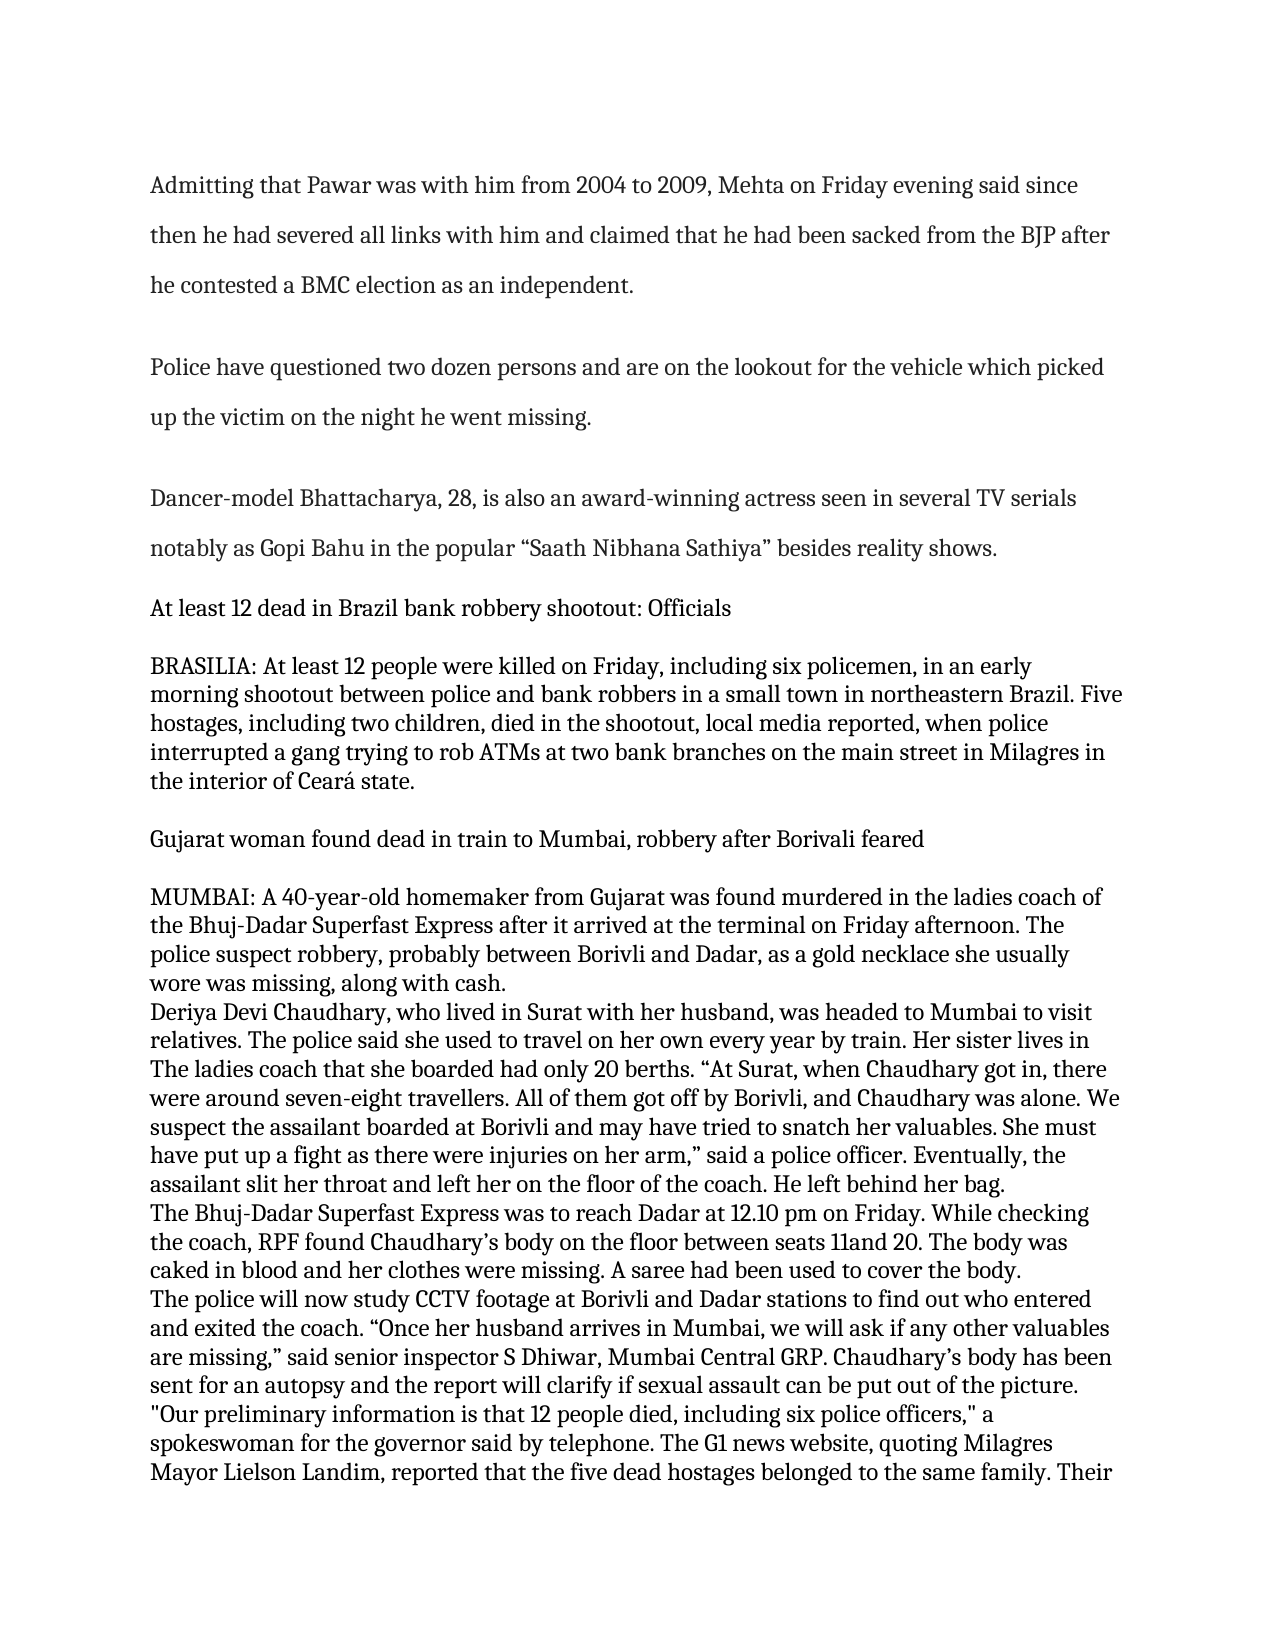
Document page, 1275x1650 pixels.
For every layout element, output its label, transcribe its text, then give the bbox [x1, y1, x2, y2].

text BRASILIA: At least 12 people were killed on Friday, including six policemen, in an early morning shootout between police and bank robbers in a small town in northeastern Brazil. Five hostages, including two children, died in the shootout, local media reported, when police interrupted a gang trying to rob ATMs at two bank branches on the main street in Milagres in the interior of Ceará state. [150, 652, 1125, 795]
text The Bhuj-Dadar Superfast Express was to reach Dadar at 12.10 pm on Friday. While checking the coach, RPF found Chaudhary’s body on the floor between seats 11and 20. The body was caked in blood and her clothes were missing. A saree had been used to cover the body. [150, 1199, 1125, 1285]
text The ladies coach that she boarded had only 20 berths. “At Surat, when Chaudhary got in, there were around seven-eight travellers. All of them got off by Borivli, and Chaudhary was alone. We suspect the assailant boarded at Borivli and may have tried to snatch her valuables. She must have put up a fight as there were injuries on her arm,” said a police officer. Eventually, the assailant slit her throat and left her on the floor of the coach. He left behind her bag. [150, 1055, 1125, 1199]
subtitle Gujarat woman found dead in train to Mumbai, robbery after Borivali feared [150, 824, 1125, 853]
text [150, 1285, 1125, 1486]
text MUMBAI: A 40-year-old homemaker from Gujarat was found murdered in the ladies coach of the Bhuj-Dadar Superfast Express after it arrived at the terminal on Friday afternoon. The police suspect robbery, probably between Borivli and Dadar, as a gold necklace she usually wore was missing, along with cash. [150, 882, 1125, 997]
text Deriya Devi Chaudhary, who lived in Surat with her husband, was headed to Mumbai to visit relatives. The police said she used to travel on her own every year by train. Her sister lives in [150, 997, 1125, 1055]
text Police have questioned two dozen persons and are on the lookout for the vehicle which picked up the victim on the night he went missing. [150, 331, 1125, 431]
subtitle At least 12 dead in Brazil bank robbery shootout: Officials [150, 594, 1125, 622]
text Dancer-model Bhattacharya, 28, is also an award-winning actress seen in several TV serials notably as Gopi Bahu in the popular “Saath Nibhana Sathiya” besides reality shows. [150, 462, 1125, 562]
text Admitting that Pawar was with him from 2004 to 2009, Mehta on Friday evening said since then he had severed all links with him and claimed that he had been sacked from the BJP after he contested a BMC election as an independent. [150, 150, 1125, 300]
